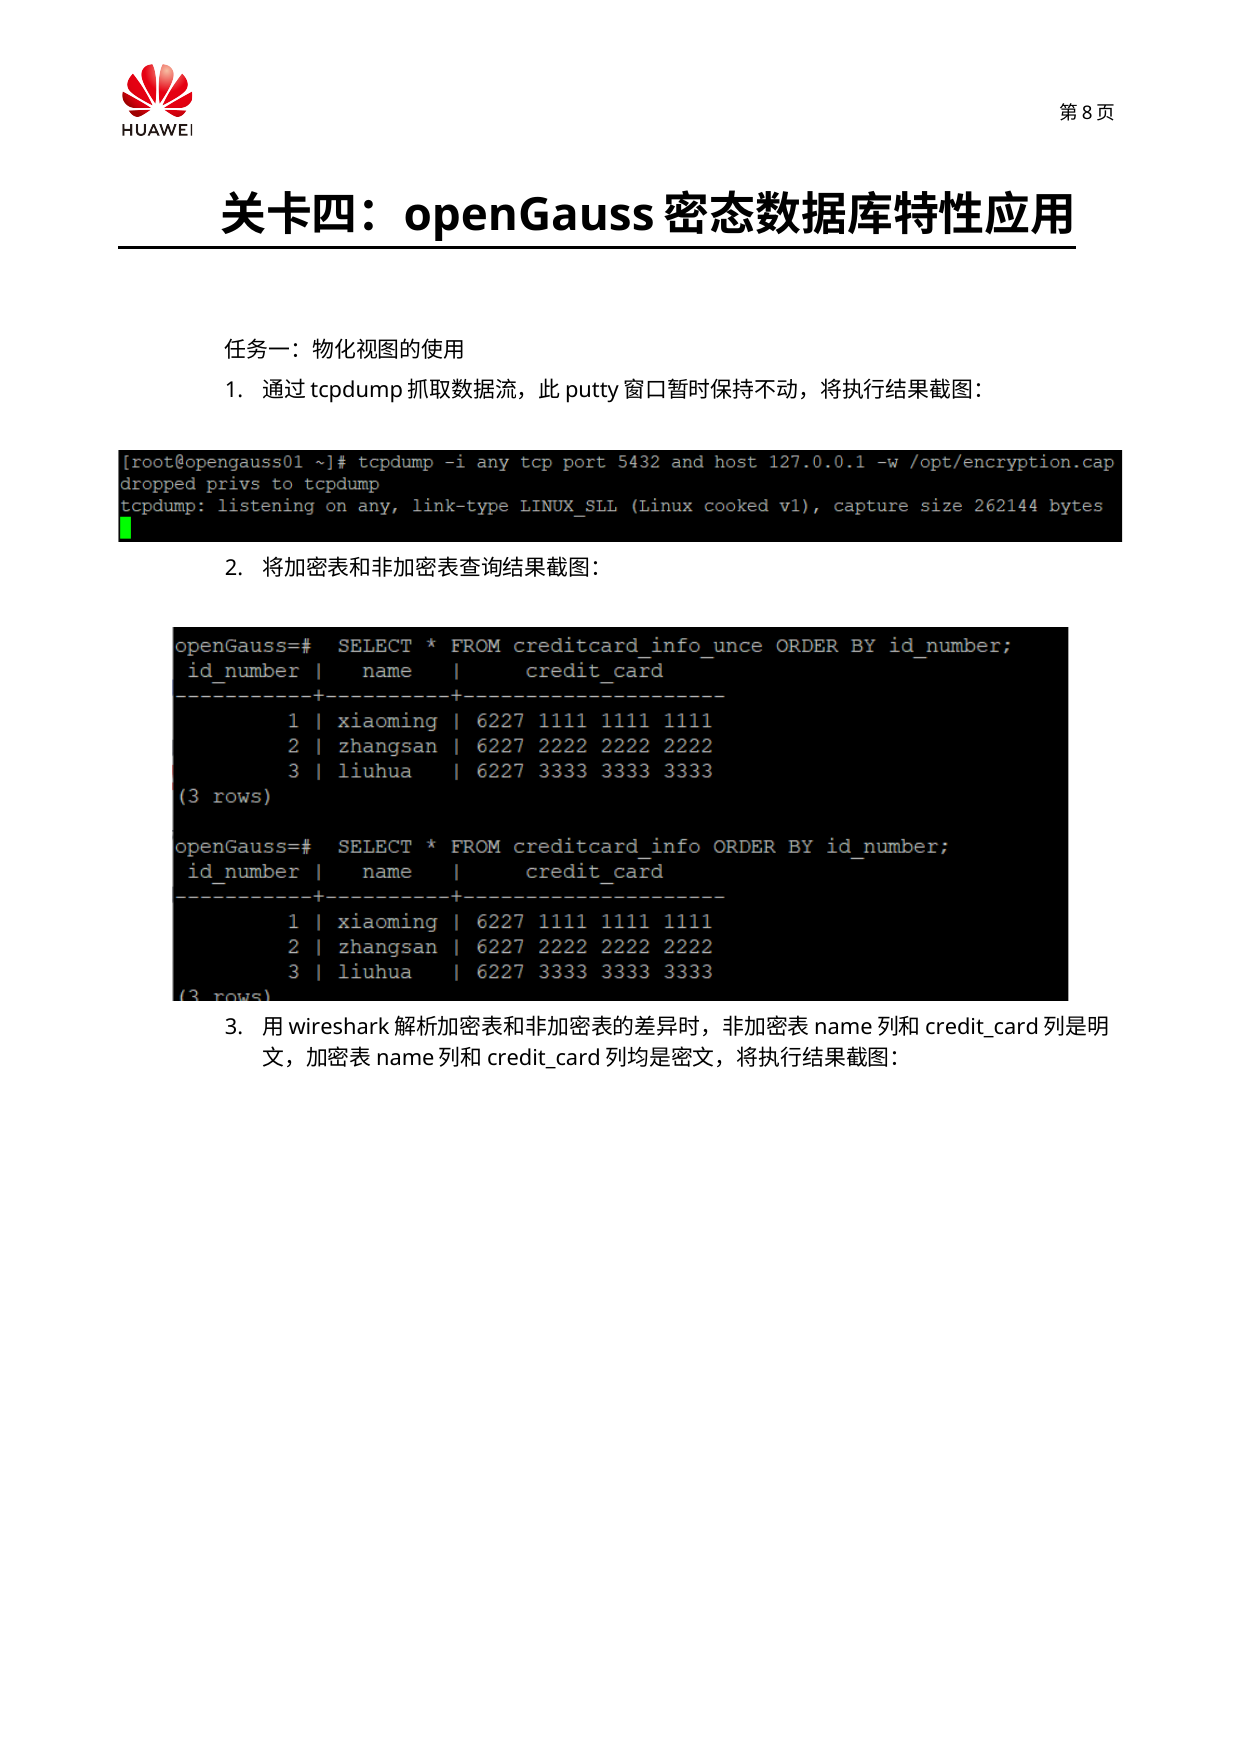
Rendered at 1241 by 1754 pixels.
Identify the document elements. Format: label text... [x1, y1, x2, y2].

picture [118, 450, 1123, 542]
text 任务一：物化视图的使用 [224, 332, 1122, 364]
picture [122, 64, 193, 136]
list 将加密表和非加密表查询结果截图： [224, 549, 1122, 581]
picture [172, 627, 1069, 1001]
list 用wireshark解析加密表和非加密表的差异时，非加密表name列和credit_card列是明文，加密表name列和credit_card列均是密文，将执行结果截图： [224, 1009, 1122, 1072]
list 通过tcpdump抓取数据流，此putty窗口暂时保持不动，将执行结果截图： [224, 372, 1122, 404]
subtitle 关卡四：openGauss密态数据库特性应用 [118, 177, 1076, 246]
